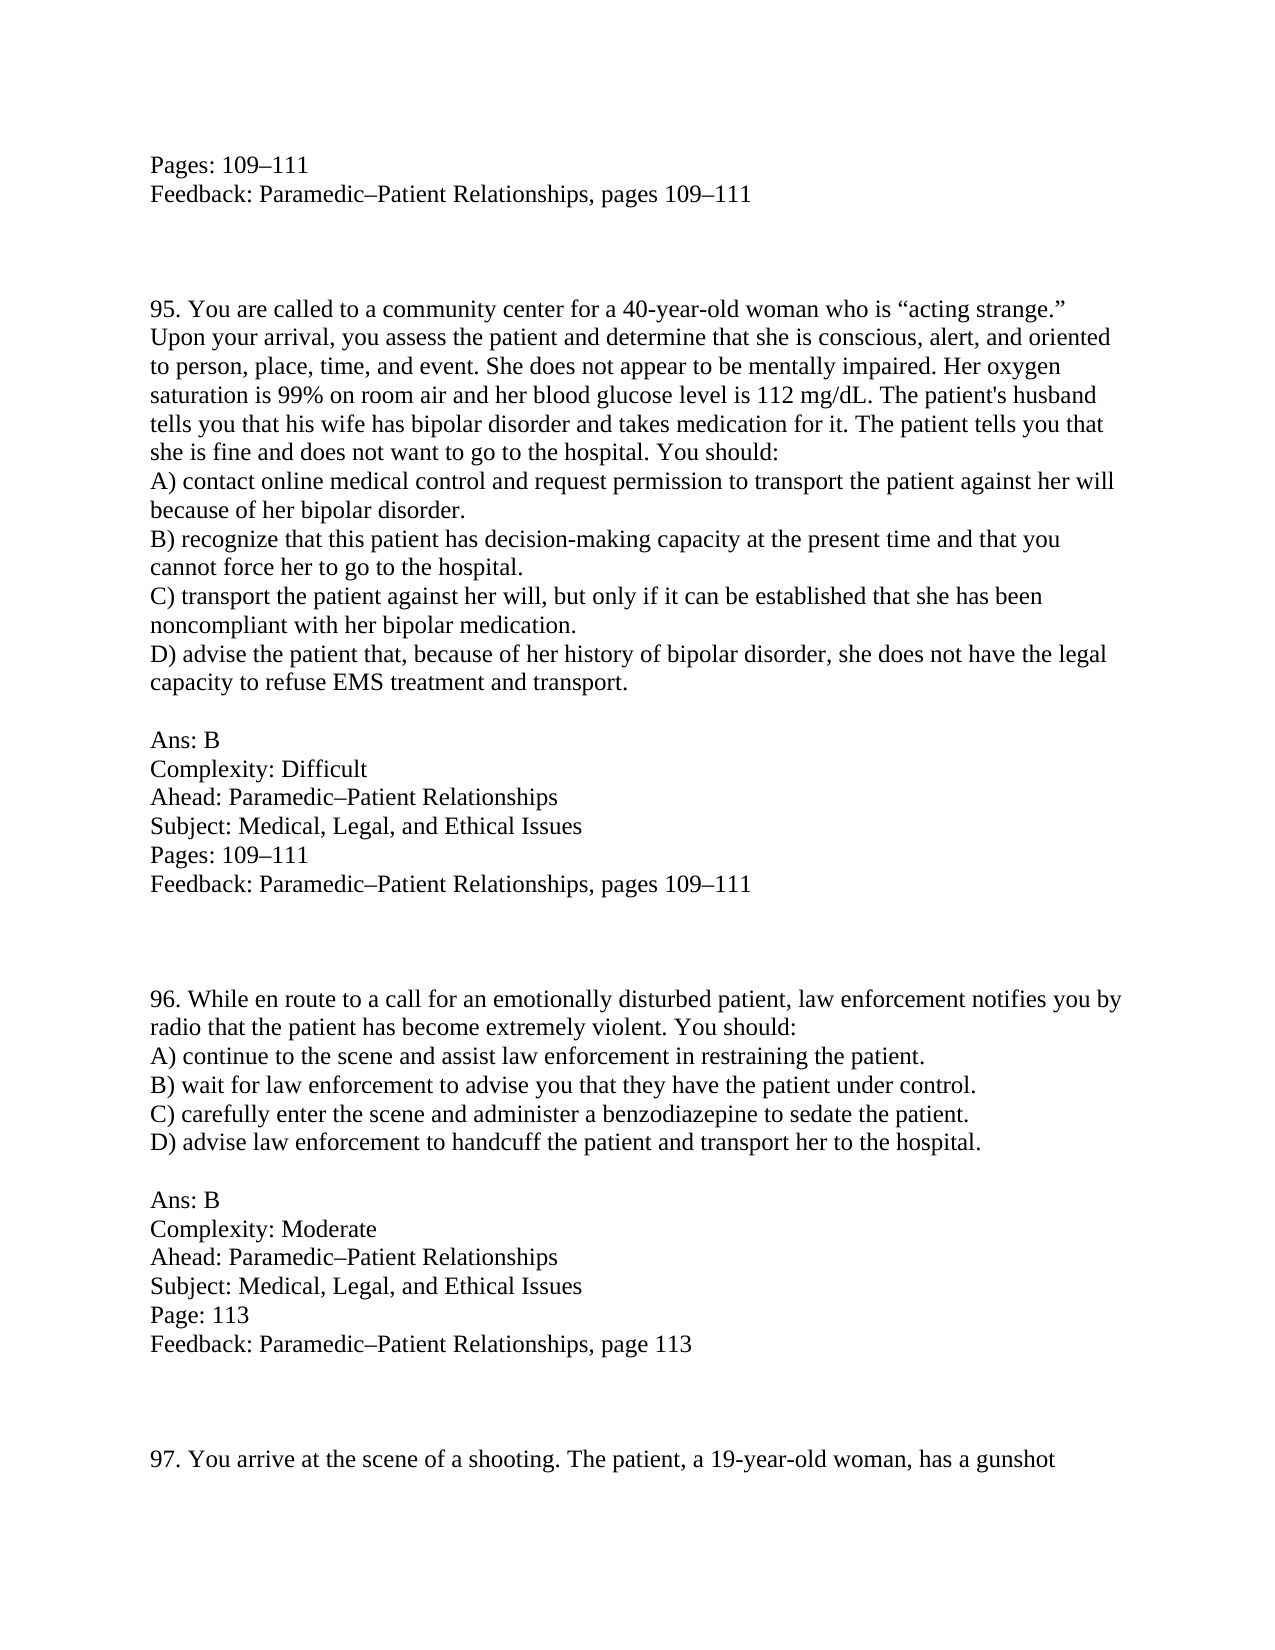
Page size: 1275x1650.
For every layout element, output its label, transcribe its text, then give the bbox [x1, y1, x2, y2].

text D) advise the patient that, because of her history of bipolar disorder, she does not have the legal capacity to refuse EMS treatment and transport. [150, 639, 1125, 696]
text Feedback: Paramedic–Patient Relationships, pages 109–111 [150, 869, 1125, 897]
text D) advise law enforcement to handcuff the patient and transport her to the hospital. [150, 1127, 1125, 1156]
text A) continue to the scene and assist law enforcement in restraining the patient. [150, 1041, 1125, 1070]
text C) transport the patient against her will, but only if it can be established that she has been noncompliant with her bipolar medication. [150, 581, 1125, 639]
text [150, 1444, 1125, 1472]
text Ans: B [150, 1185, 1125, 1214]
text C) carefully enter the scene and administer a benzodiazepine to sedate the patient. [150, 1099, 1125, 1127]
text 95. You are called to a community center for a 40-year-old woman who is “acting strange.” Upon your arrival, you assess the patient and determine that she is conscious, alert, and oriented to person, place, time, and event. She does not appear to be mentally impaired. Her oxygen saturation is 99% on room air and her blood glucose level is 112 mg/dL. The patient's husband tells you that his wife has bipolar disorder and takes medication for it. The patient tells you that she is fine and does not want to go to the hospital. You should: [150, 294, 1125, 466]
text 96. While en route to a call for an emotionally disturbed patient, law enforcement notifies you by radio that the patient has become extremely violent. You should: [150, 984, 1125, 1041]
text Subject: Medical, Legal, and Ethical Issues [150, 1271, 1125, 1300]
text Page: 113 [150, 1300, 1125, 1329]
text Pages: 109–111 [150, 150, 1125, 179]
text B) wait for law enforcement to advise you that they have the patient under control. [150, 1070, 1125, 1099]
text Ans: B [150, 725, 1125, 754]
text A) contact online medical control and request permission to transport the patient against her will because of her bipolar disorder. [150, 466, 1125, 524]
text Complexity: Difficult [150, 754, 1125, 782]
text Feedback: Paramedic–Patient Relationships, pages 109–111 [150, 179, 1125, 207]
text Ahead: Paramedic–Patient Relationships [150, 782, 1125, 811]
text Subject: Medical, Legal, and Ethical Issues [150, 811, 1125, 840]
text Complexity: Moderate [150, 1214, 1125, 1242]
text B) recognize that this patient has decision-making capacity at the present time and that you cannot force her to go to the hospital. [150, 524, 1125, 581]
text Pages: 109–111 [150, 840, 1125, 869]
text Ahead: Paramedic–Patient Relationships [150, 1242, 1125, 1271]
text Feedback: Paramedic–Patient Relationships, page 113 [150, 1329, 1125, 1357]
